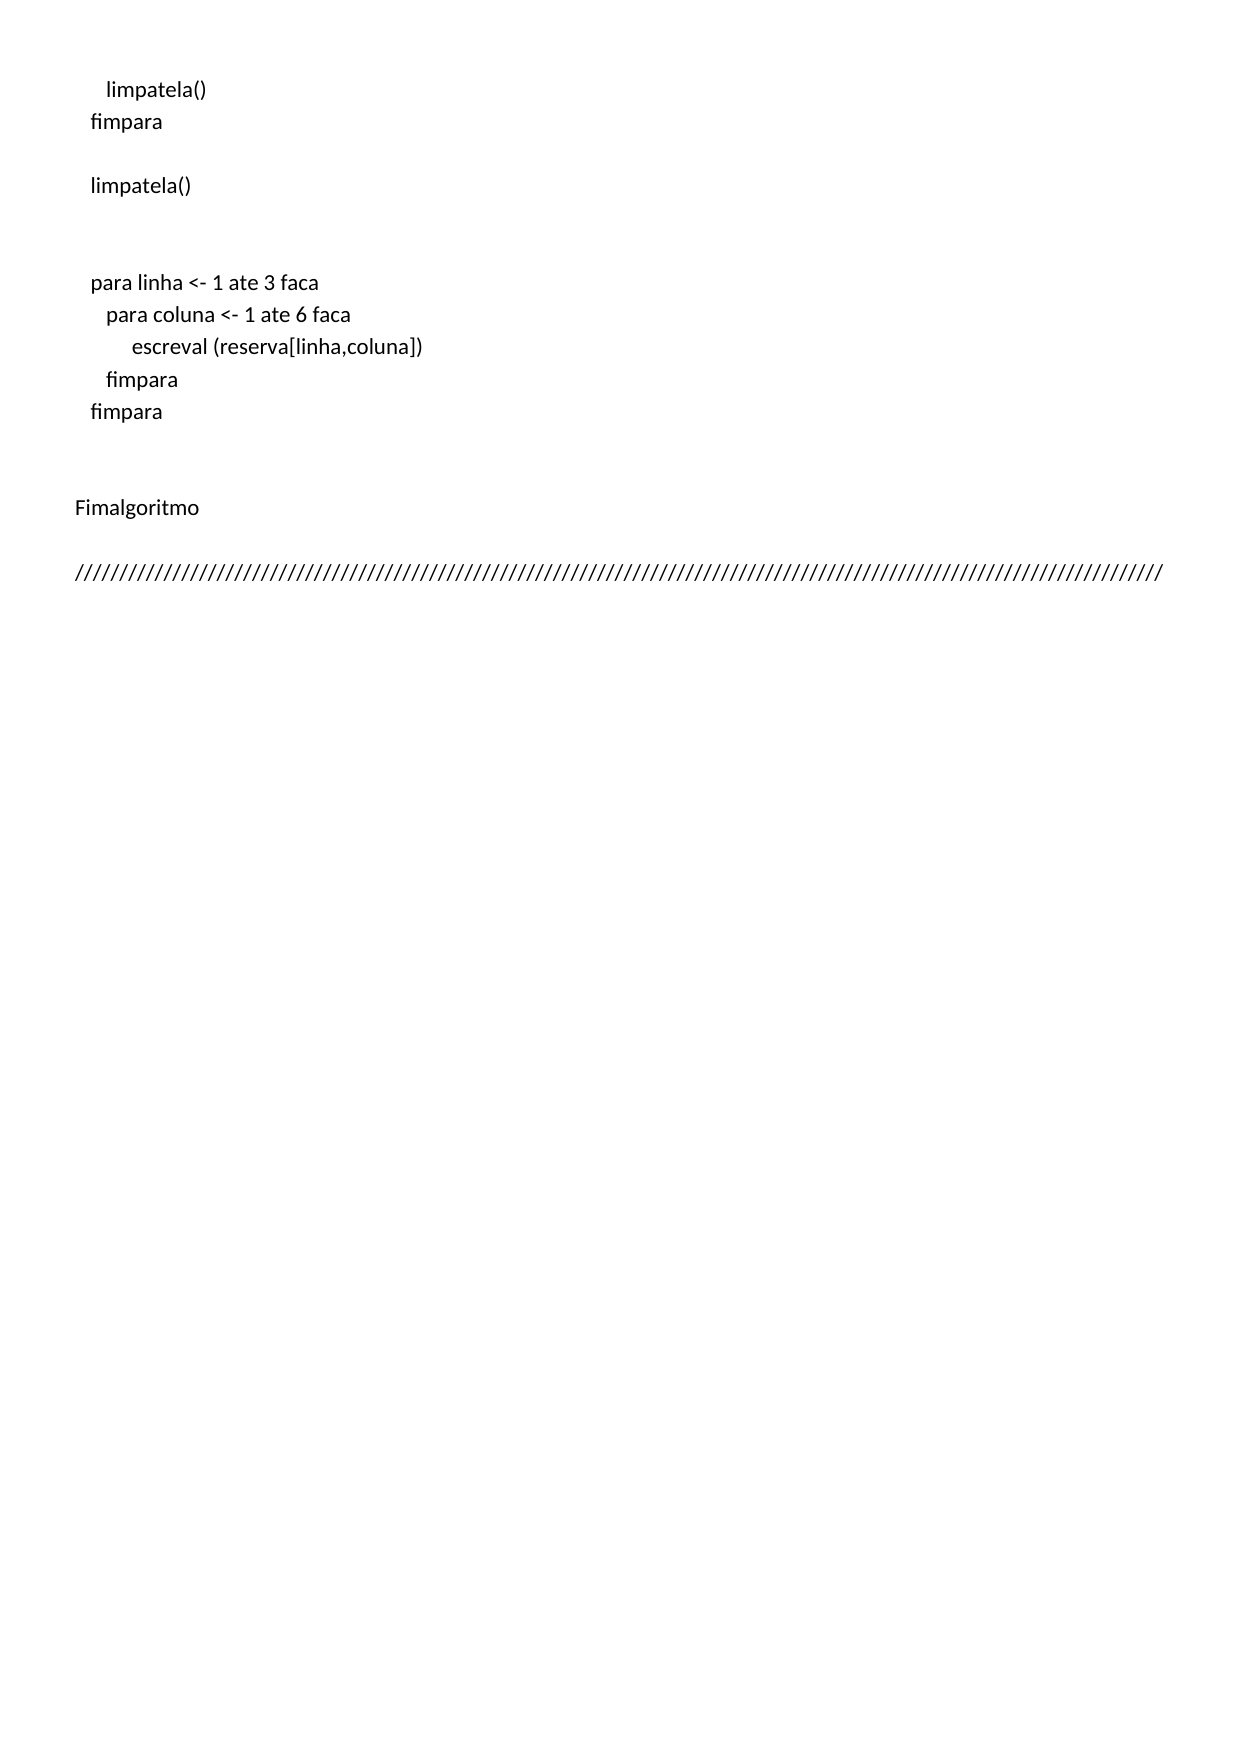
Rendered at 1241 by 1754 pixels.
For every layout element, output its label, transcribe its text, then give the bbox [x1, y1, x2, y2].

text limpatela() [75, 172, 1165, 199]
text fimpara [75, 397, 1165, 425]
text /////////////////////////////////////////////////////////////////////////////////////////////////////////////////////////// [75, 558, 1165, 586]
text fimpara [75, 365, 1165, 393]
text escreval (reserva[linha,coluna]) [75, 332, 1165, 361]
text para linha <- 1 ate 3 faca [75, 268, 1165, 296]
text para coluna <- 1 ate 6 faca [75, 300, 1165, 328]
text Fimalgoritmo [75, 493, 1165, 521]
text fimpara [75, 107, 1165, 135]
text limpatela() [75, 75, 1165, 103]
